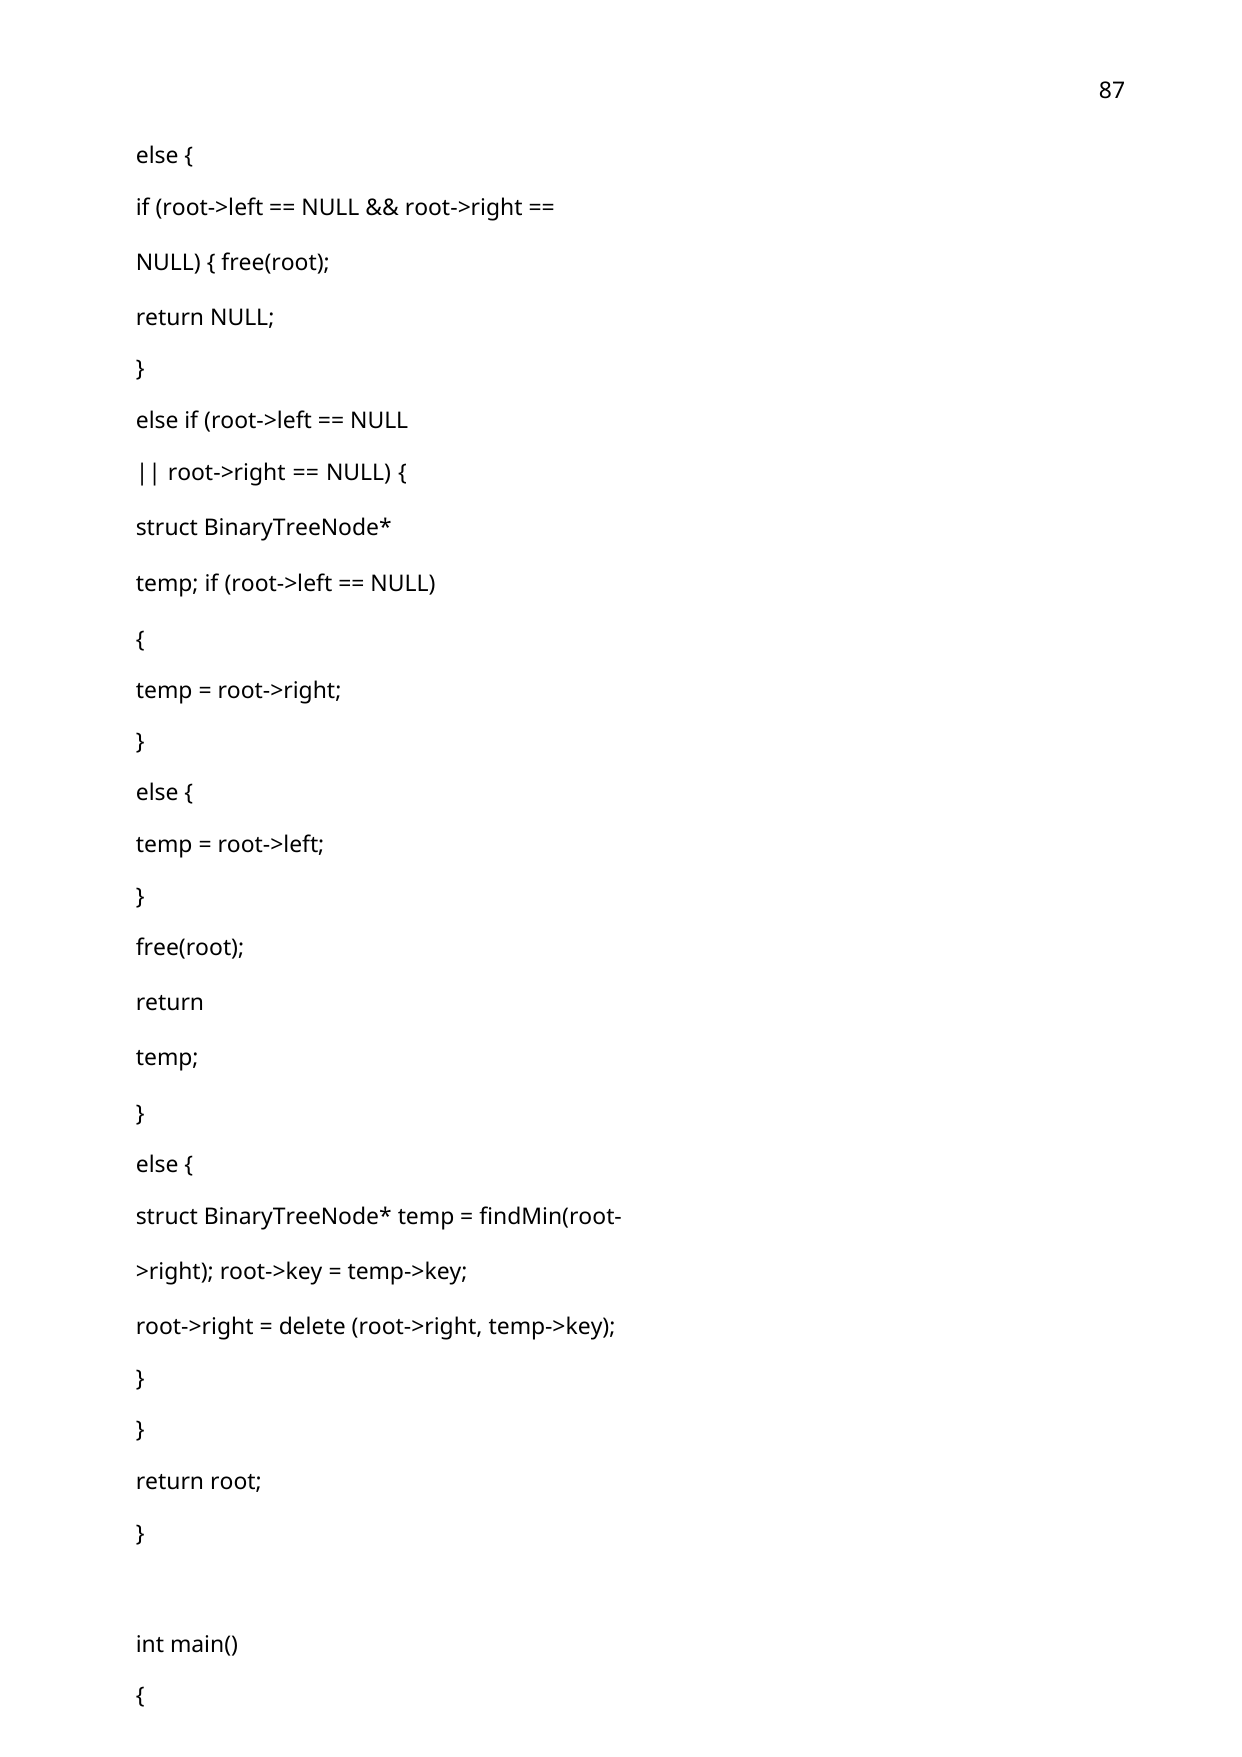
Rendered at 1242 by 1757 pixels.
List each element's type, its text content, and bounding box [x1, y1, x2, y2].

text } [136, 1362, 1162, 1393]
text else { [136, 1148, 1162, 1179]
text struct BinaryTreeNode* temp = findMin(root->right); root->key = temp->key; [136, 1200, 659, 1286]
text } [136, 1517, 1162, 1548]
text return root; [136, 1465, 1162, 1496]
text return NULL; [136, 301, 1162, 332]
text else if (root->left == NULL [136, 404, 1162, 435]
text root->right = delete (root->right, temp->key); [136, 1310, 1162, 1341]
text temp = root->left; [136, 828, 1162, 859]
text || root->right == NULL) { struct BinaryTreeNode* temp; if (root->left == NULL) { [136, 456, 439, 654]
text free(root); return temp; [136, 931, 268, 1073]
text } [136, 352, 1162, 384]
text else { [136, 776, 1162, 807]
text int main() [136, 1628, 1162, 1659]
text } [136, 880, 1162, 911]
text temp = root->right; [136, 678, 1162, 704]
text } [136, 1097, 1162, 1128]
text } [136, 724, 1162, 756]
text if (root->left == NULL && root->right == NULL) { free(root); [136, 191, 620, 277]
text { [136, 1679, 1162, 1711]
text else { [136, 139, 1162, 170]
text } [136, 1413, 1162, 1445]
